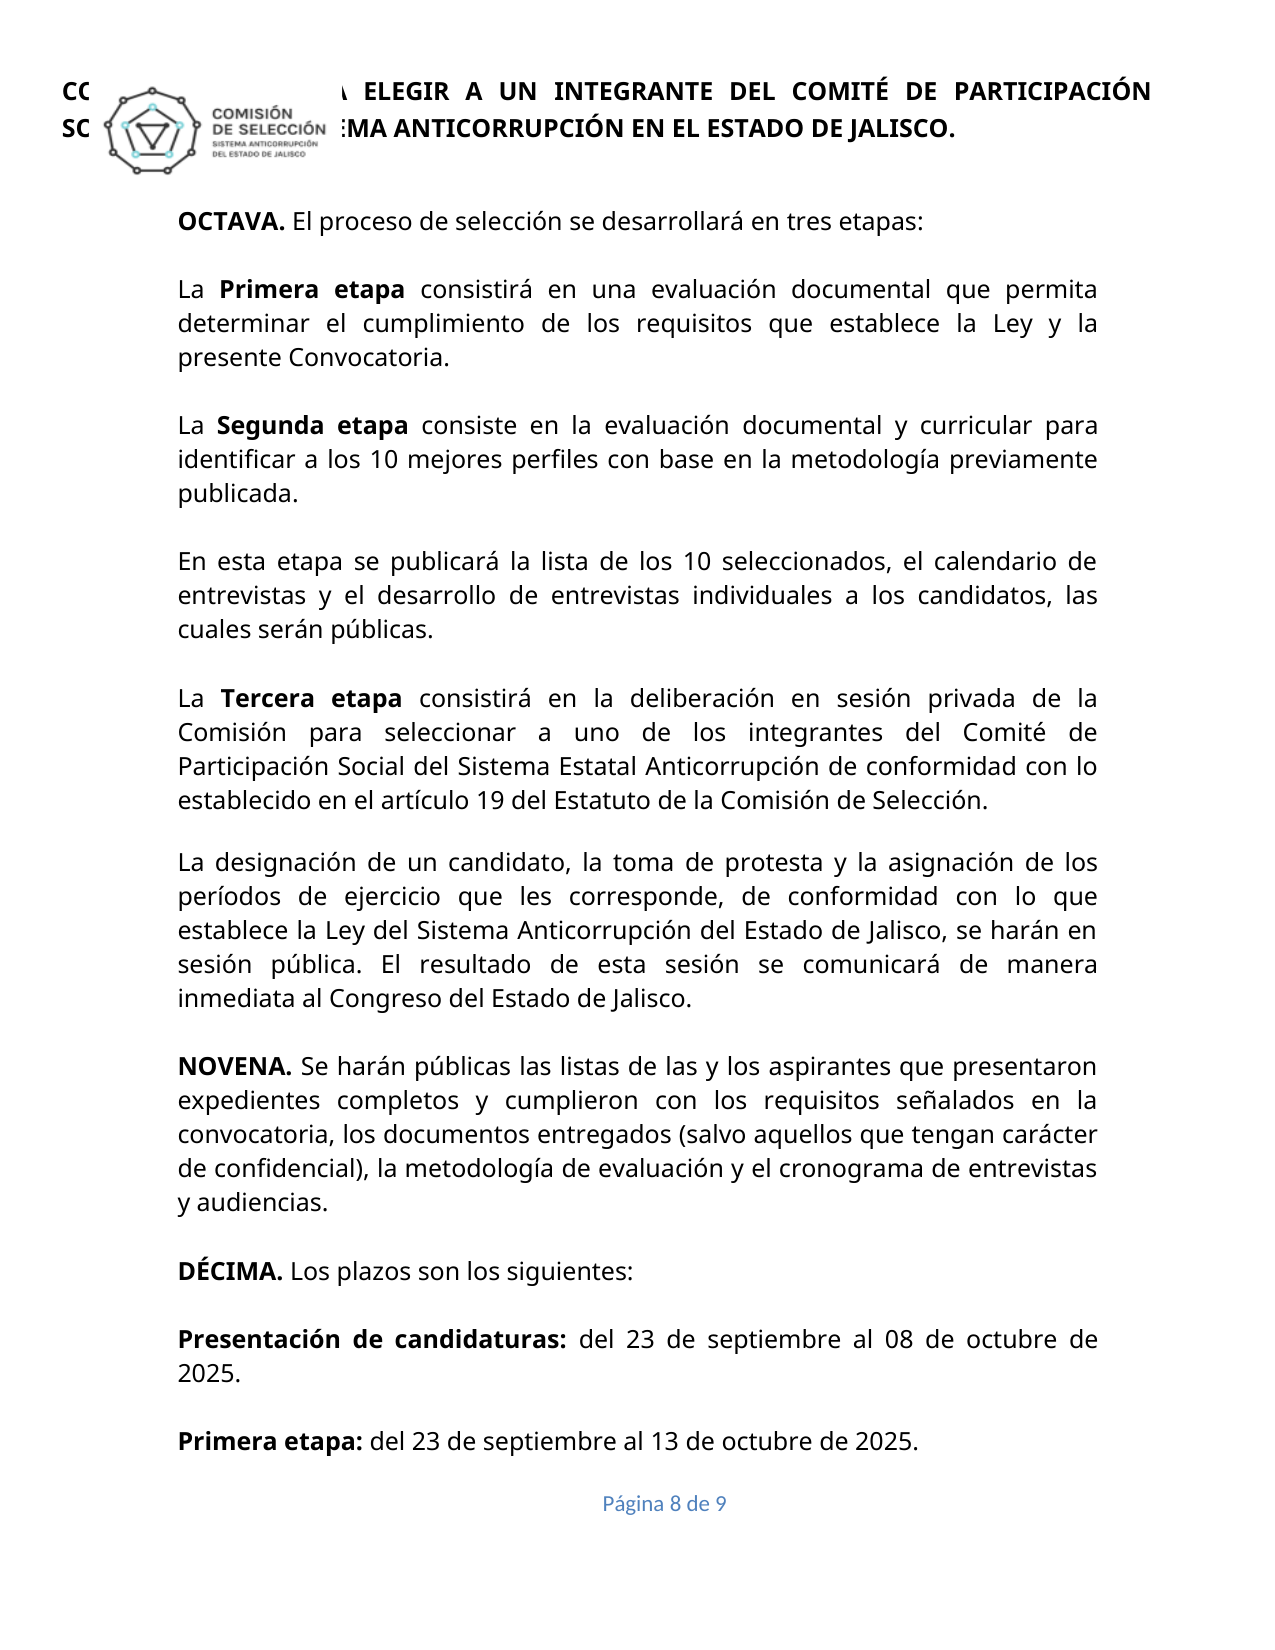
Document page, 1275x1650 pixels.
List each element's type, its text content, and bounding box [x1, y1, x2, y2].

text Primera etapa: del 23 de septiembre al 13 de octubre de 2025. [177, 1423, 1111, 1458]
text NOVENA. Se harán públicas las listas de las y los aspirantes que presentaron expedientes completos y cumplieron con los requisitos señalados en la convocatoria, los documentos entregados (salvo aquellos que tengan carácter de confidencial), la metodología de evaluación y el cronograma de entrevistas y audiencias. [177, 1049, 1099, 1219]
text La Tercera etapa consistirá en la deliberación en sesión privada de la Comisión para seleccionar a uno de los integrantes del Comité de Participación Social del Sistema Estatal Anticorrupción de conformidad con lo establecido en el artículo 19 del Estatuto de la Comisión de Selección. [177, 680, 1099, 816]
text En esta etapa se publicará la lista de los 10 seleccionados, el calendario de entrevistas y el desarrollo de entrevistas individuales a los candidatos, las cuales serán públicas. [177, 544, 1099, 646]
text La Primera etapa consistirá en una evaluación documental que permita determinar el cumplimiento de los requisitos que establece la Ley y la presente Convocatoria. [177, 271, 1099, 374]
picture [85, 62, 342, 201]
text La Segunda etapa consiste en la evaluación documental y curricular para identificar a los 10 mejores perfiles con base en la metodología previamente publicada. [177, 408, 1099, 510]
text Presentación de candidaturas: del 23 de septiembre al 08 de octubre de 2025. [177, 1321, 1099, 1389]
text La designación de un candidato, la toma de protesta y la asignación de los períodos de ejercicio que les corresponde, de conformidad con lo que establece la Ley del Sistema Anticorrupción del Estado de Jalisco, se harán en sesión pública. El resultado de esta sesión se comunicará de manera inmediata al Congreso del Estado de Jalisco. [177, 844, 1099, 1015]
text DÉCIMA. Los plazos son los siguientes: [177, 1253, 1099, 1287]
text OCTAVA. El proceso de selección se desarrollará en tres etapas: [177, 203, 1099, 237]
